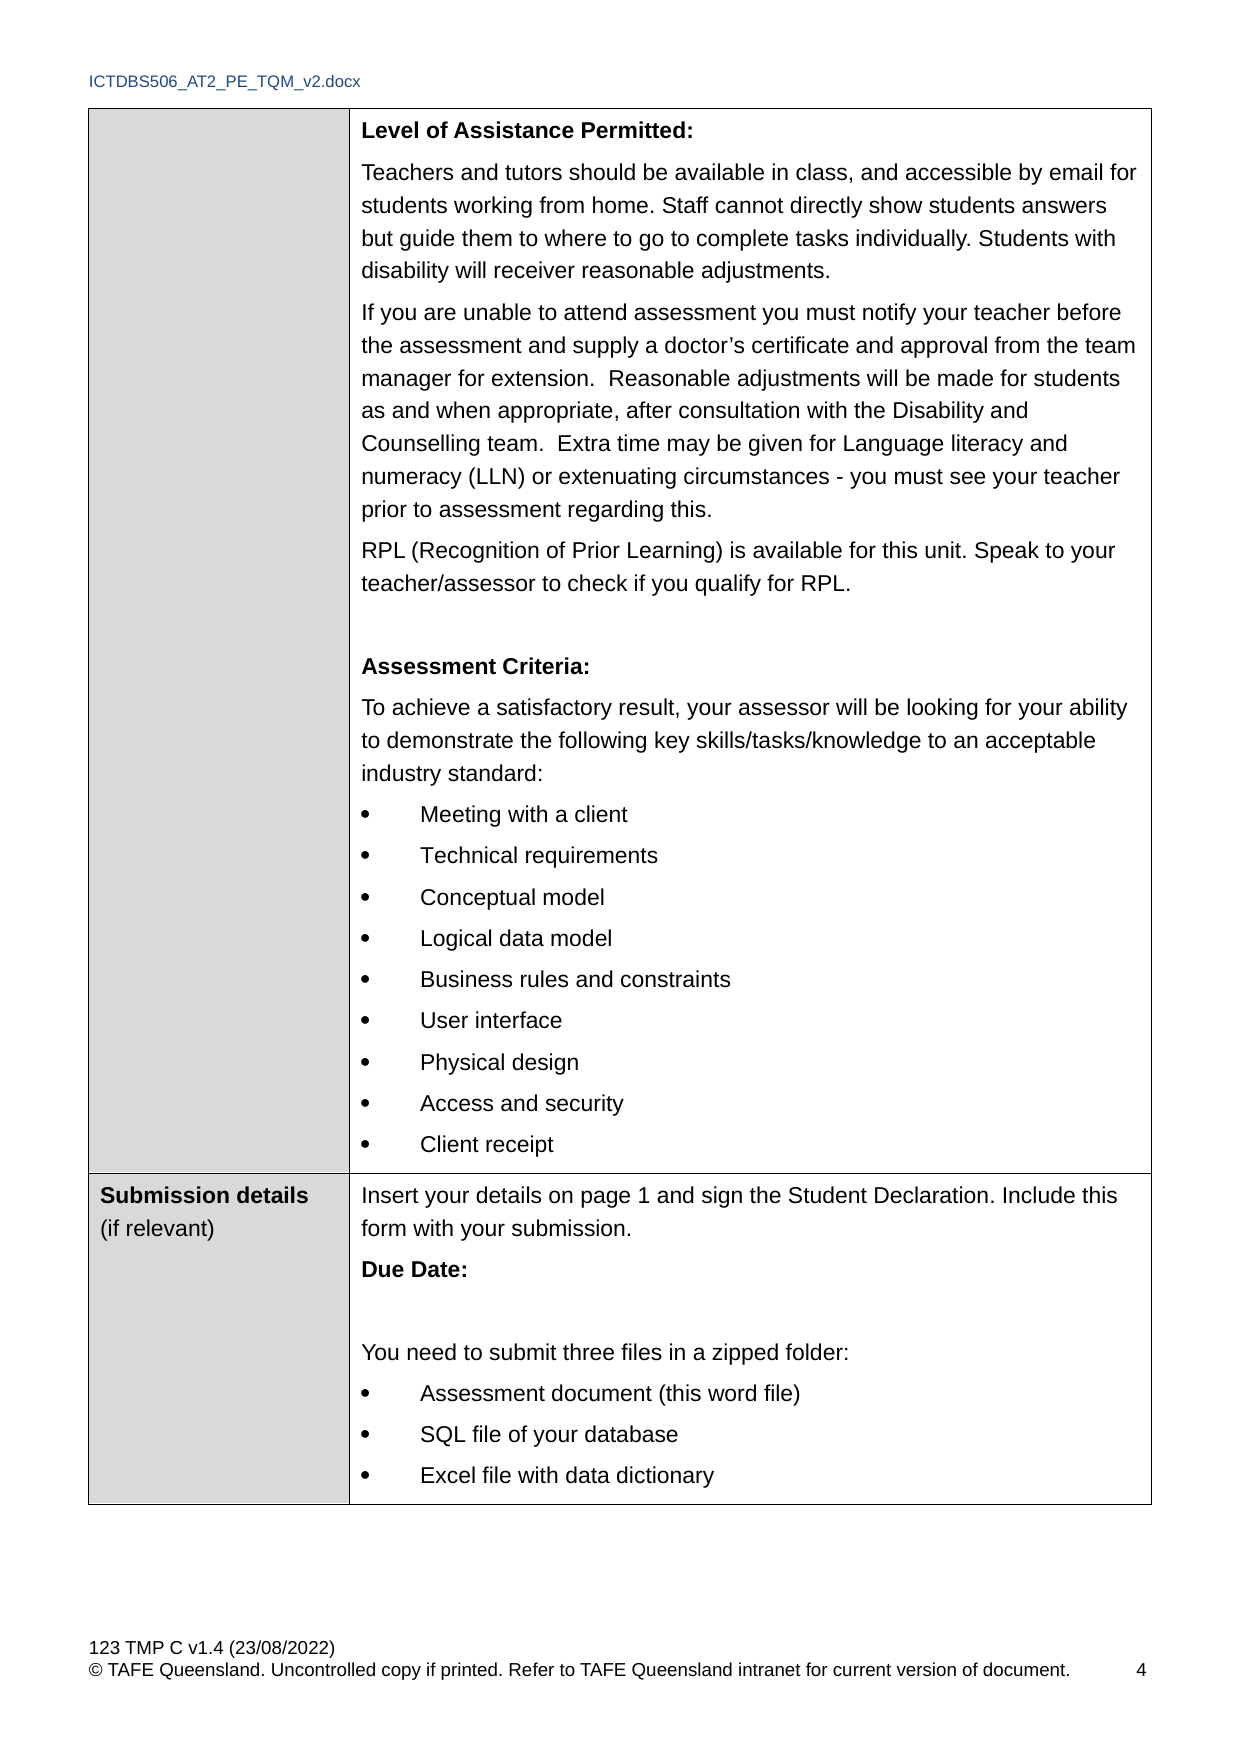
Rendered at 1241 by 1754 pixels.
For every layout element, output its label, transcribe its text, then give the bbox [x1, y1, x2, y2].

table_header Level of Assistance Permitted: Teachers and tutors should be available in class, and accessible by email for students working from home. Staff cannot directly show students answers but guide them to where to go to complete tasks individually. Students with disability will receiver reasonable adjustments. If you are unable to attend assessment you must notify your teacher before the assessment and supply a doctor’s certificate and approval from the team manager for extension. Reasonable adjustments will be made for students as and when appropriate, after consultation with the Disability and Counselling team. Extra time may be given for Language literacy and numeracy (LLN) or extenuating circumstances - you must see your teacher prior to assessment regarding this. RPL (Recognition of Prior Learning) is available for this unit. Speak to your teacher/assessor to check if you qualify for RPL. Assessment Criteria: To achieve a satisfactory result, your assessor will be looking for your ability to demonstrate the following key skills/tasks/knowledge to an acceptable industry standard: Meeting with a client Technical requirements Conceptual model Logical data model Business rules and constraints User interface Physical design Access and security Client receipt [350, 109, 1151, 1172]
table_cell Submission details (if relevant) [89, 1174, 349, 1503]
table_cell Insert your details on page 1 and sign the Student Declaration. Include this form with your submission. Due Date: You need to submit three files in a zipped folder: Assessment document (this word file) SQL file of your database Excel file with data dictionary [350, 1174, 1151, 1503]
table_header [89, 109, 349, 1172]
